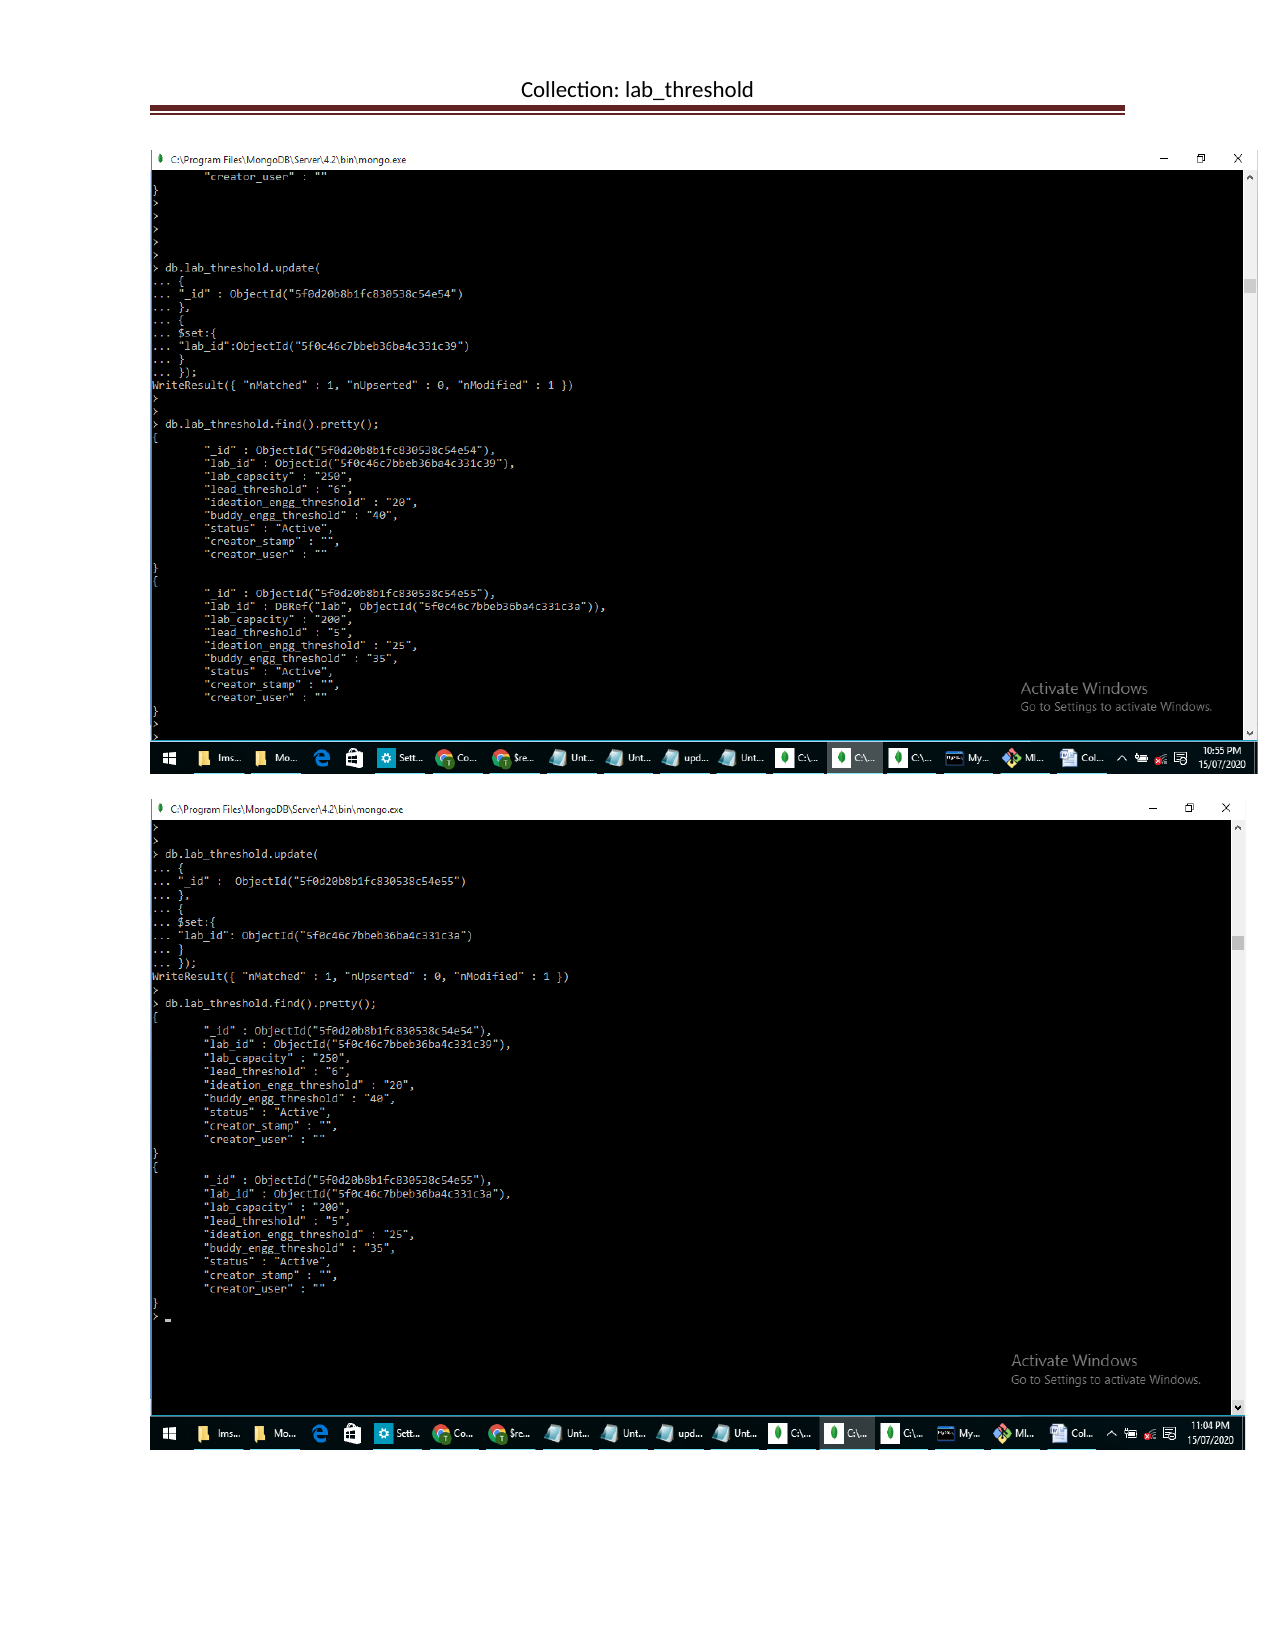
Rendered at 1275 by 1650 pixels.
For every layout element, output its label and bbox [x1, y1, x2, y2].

picture [150, 150, 1258, 774]
picture [150, 799, 1246, 1450]
